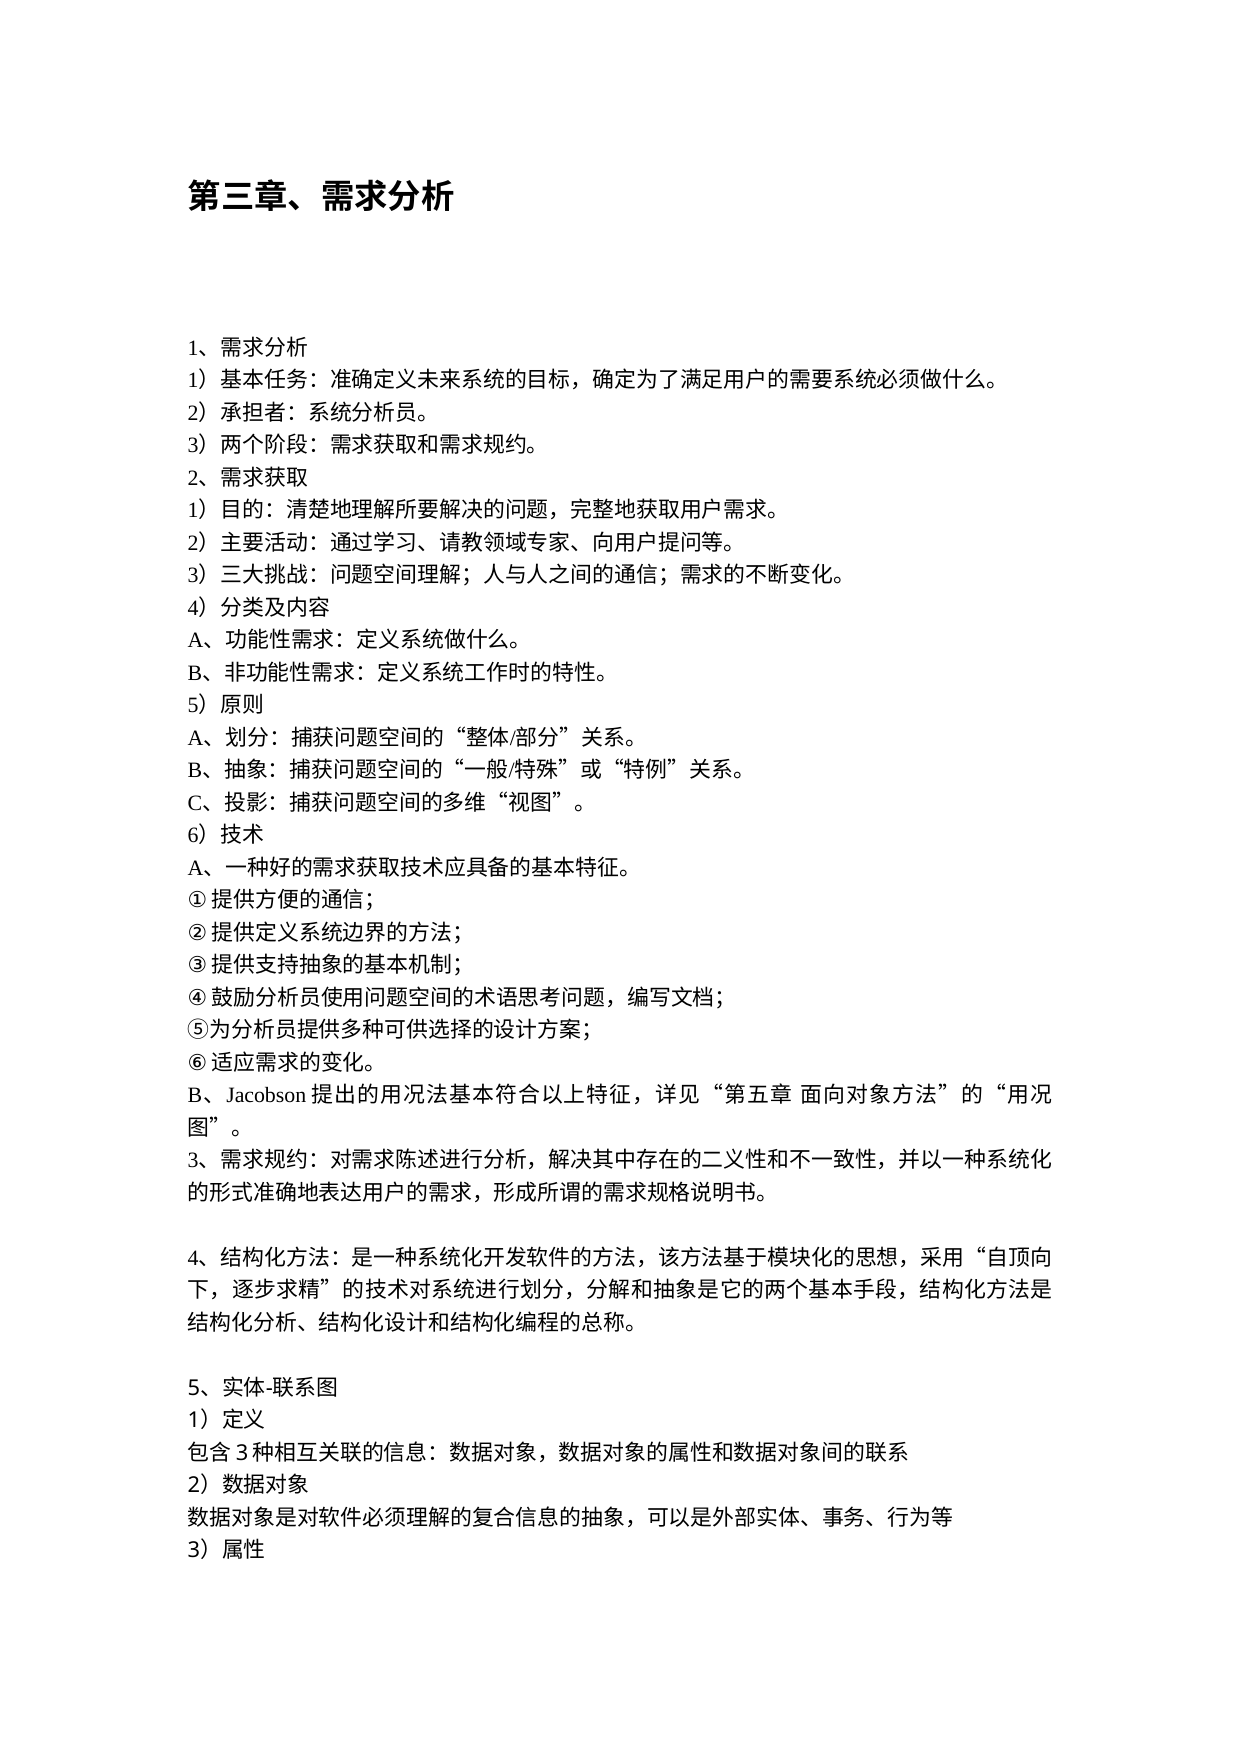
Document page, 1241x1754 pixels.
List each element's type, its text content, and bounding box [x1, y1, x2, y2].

text ③提供支持抽象的基本机制； [187, 947, 1053, 979]
text 1）定义 [187, 1402, 1053, 1434]
text * V+ A {& A& v& y8 v# T& A* F" \# i$ g携手北软⑤为分析员提供多种可供选择的设计方案； [187, 1012, 1053, 1044]
text 3）两个阶段：需求获取和需求规约。 [187, 427, 1053, 459]
text 1、需求分析 [187, 329, 1053, 362]
text b$ w9 n4 U# ~/ U( @+ i) l北软论坛,北京大学软件与微电子学院,PKU,MSE,北软,携手北软,北京大学,北京大学软件学院,北京大学微电子与软件学院,北京大学软微学院,北大软院,软院,工程硕士,北大工程硕士,软件工程硕士,北京大学软件工程硕士,北大软件工程硕士,北软护航,考研,北软考研A、划分：捕获问题空间的“整体/部分”关系。 [187, 719, 1053, 752]
text ④鼓励分析员使用问题空间的术语思考问题，编写文档； [187, 979, 1053, 1012]
text 5 w% k% M- V( J0 \$ B$ P* c⑥适应需求的变化。 [187, 1044, 1053, 1077]
text ) @+ v$ j \; J) H6 G4 Freadygo.5d6d.com1）基本任务：准确定义未来系统的目标，确定为了满足用户的需要系统必须做什么。 [187, 362, 1053, 394]
text 3）属性 [187, 1532, 1053, 1564]
text - y' P- m* C) r# Z北京大学软件工程硕士|MSE|北京大学软件与微电子学院|北软论坛4）分类及内容 [187, 589, 1053, 622]
text ②提供定义系统边界的方法； [187, 914, 1053, 947]
text 2 W# e# d k1 o& L- O1 Ireadygo.5d6d.com1）目的：清楚地理解所要解决的问题，完整地获取用户需求。 [187, 492, 1053, 524]
text ) k% d) j1 ]/ } o2 s) `readygo.5d6d.comA、一种好的需求获取技术应具备的基本特征。 [187, 849, 1053, 882]
subtitle 第三章、需求分析 [187, 162, 1053, 227]
text 2）主要活动：通过学习、请教领域专家、向用户提问等。 [187, 524, 1053, 557]
text ' |; S) s. U* ^" Z& W+ t; Ureadygo.5d6d.com6）技术 [187, 817, 1053, 849]
text 2、需求获取 [187, 459, 1053, 492]
text ①提供方便的通信； [187, 882, 1053, 914]
text B、Jacobson提出的用况法基本符合以上特征，详见“第五章 面向对象方法”的“用况图”。 [187, 1077, 1053, 1142]
text % z9 d6 `6 N% X3 m3 \一个专注于北京大学软件与微电子学院软件工程硕士考研的论坛，绝对不会让你失望！A、功能性需求：定义系统做什么。 [187, 622, 1053, 654]
text 5 m' d2 q8 [& C" R1 ?readygo.5d6d.com3、需求规约：对需求陈述进行分析，解决其中存在的二义性和不一致性，并以一种系统化的形式准确地表达用户的需求，形成所谓的需求规格说明书。 [187, 1142, 1053, 1207]
text B、非功能性需求：定义系统工作时的特性。 [187, 654, 1053, 687]
text 数据对象是对软件必须理解的复合信息的抽象，可以是外部实体、事务、行为等 [187, 1499, 1053, 1532]
text 包含3种相互关联的信息：数据对象，数据对象的属性和数据对象间的联系 [187, 1434, 1053, 1467]
text 4、结构化方法：是一种系统化开发软件的方法，该方法基于模块化的思想，采用“自顶向下，逐步求精”的技术对系统进行划分，分解和抽象是它的两个基本手段，结构化方法是结构化分析、结构化设计和结构化编程的总称。 [187, 1239, 1053, 1337]
text 2）承担者：系统分析员。 [187, 394, 1053, 427]
text 3）三大挑战：问题空间理解；人与人之间的通信；需求的不断变化。 [187, 557, 1053, 589]
text 5、实体-联系图 [187, 1369, 1053, 1402]
text 2 U3 L% d h) F北软论坛,北京大学软件与微电子学院,PKU,MSE,北软,携手北软,北京大学,北京大学软件学院,北京大学微电子与软件学院,北京大学软微学院,北大软院,软院,工程硕士,北大工程硕士,软件工程硕士,北京大学软件工程硕士,北大软件工程硕士,北软护航,考研,北软考研B、抽象：捕获问题空间的“一般/特殊”或“特例”关系。 [187, 752, 1053, 784]
text $ r, \% @6 X& _$ S携手北软C、投影：捕获问题空间的多维“视图”。 [187, 784, 1053, 817]
text 2）数据对象 [187, 1467, 1053, 1499]
text 5）原则 [187, 687, 1053, 719]
